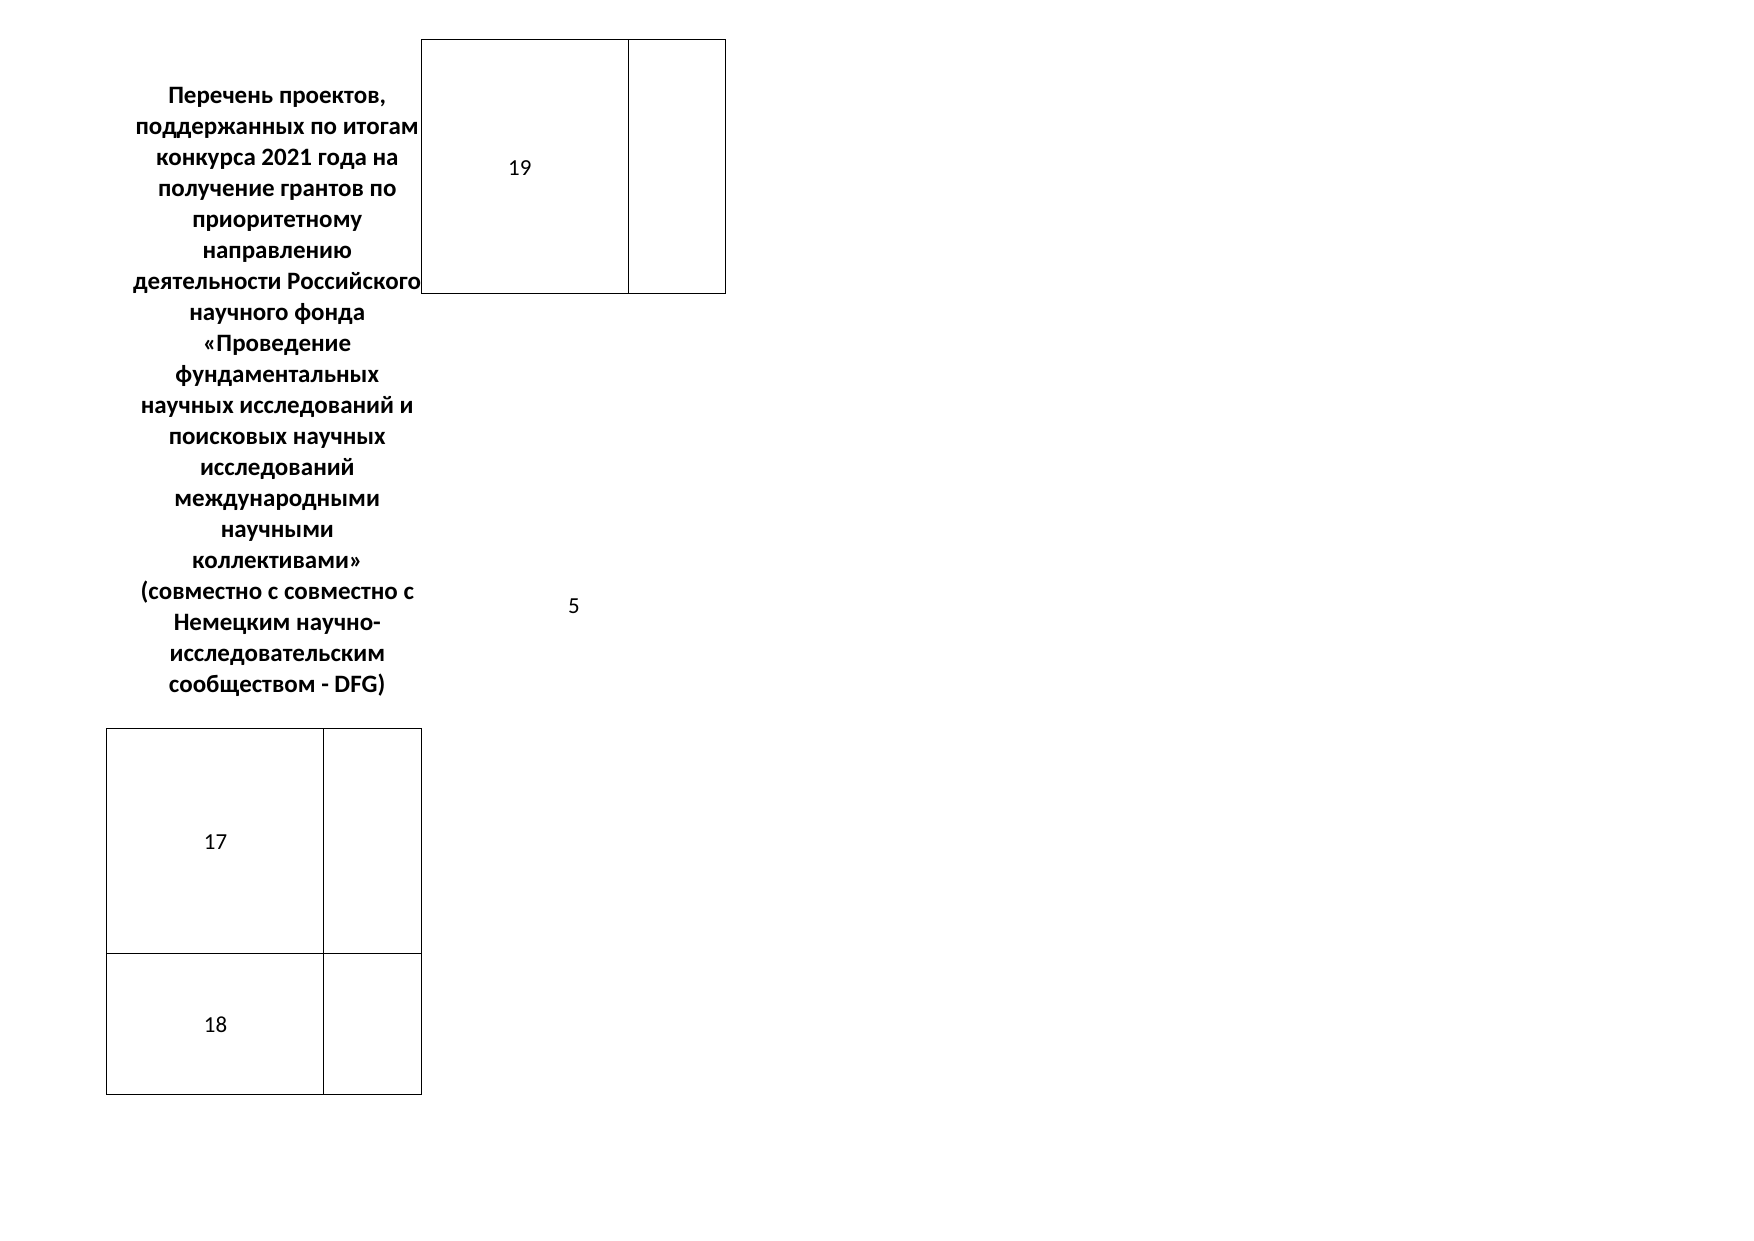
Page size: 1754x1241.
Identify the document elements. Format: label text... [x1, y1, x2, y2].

table_header 17 [107, 729, 323, 953]
table_cell 19 [422, 40, 628, 292]
table_cell [324, 954, 421, 1094]
table_cell [629, 40, 725, 292]
text Перечень проектов, поддержанных по итогам конкурса 2021 года на получение грантов по приоритетному направлению деятельности Российского научного фонда «Проведение фундаментальных научных исследований и поисковых научных исследований международными научными коллективами» (совместно с совместно с Немецким научно-исследовательским сообществом - DFG) [132, 79, 422, 699]
table_header [324, 729, 421, 953]
table_cell 18 [107, 954, 323, 1094]
text 5 [422, 595, 726, 618]
